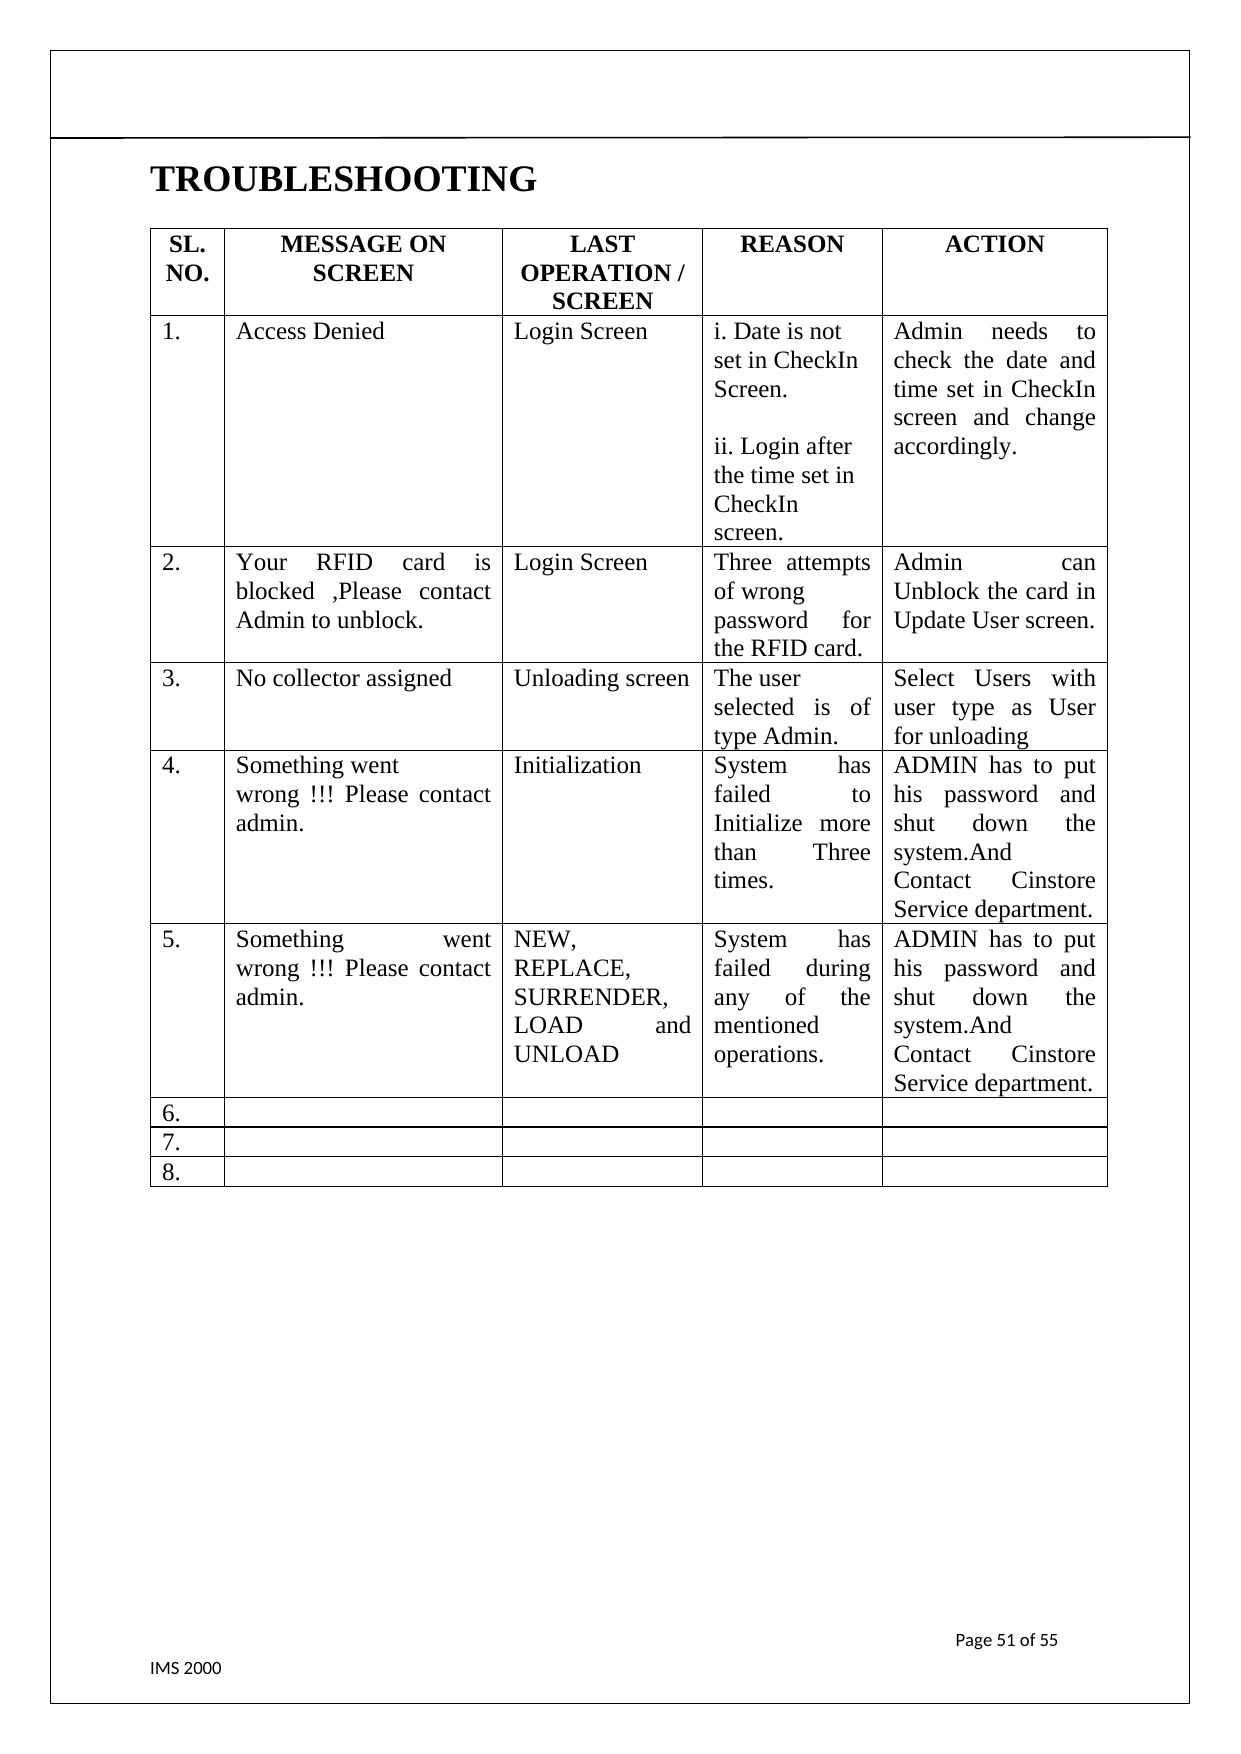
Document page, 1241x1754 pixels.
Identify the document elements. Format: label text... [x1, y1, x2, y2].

table_cell The user selected is of type Admin. [703, 663, 882, 749]
table_cell [883, 1128, 1107, 1156]
table_cell Admin can Unblock the card in Update User screen. [883, 547, 1107, 662]
table_cell [503, 1157, 702, 1186]
table_cell Your RFID card is blocked ,Please contact Admin to unblock. [225, 547, 502, 662]
table_cell Initialization [503, 751, 702, 923]
table_cell [151, 751, 224, 923]
table_cell Something went wrong !!! Please contact admin. [225, 924, 502, 1097]
table_cell [503, 1128, 702, 1156]
table_cell Login Screen [503, 547, 702, 662]
table_cell [503, 1098, 702, 1126]
table_cell [151, 547, 224, 662]
table_cell [225, 1128, 502, 1156]
table_cell [225, 1157, 502, 1186]
table_cell Admin needs to check the date and time set in CheckIn screen and change accordingly. [883, 316, 1107, 546]
table_cell [883, 1098, 1107, 1126]
table_cell [151, 1157, 224, 1186]
table_header MESSAGE ON SCREEN [225, 229, 502, 315]
subtitle TROUBLESHOOTING [150, 156, 1090, 199]
table_cell No collector assigned [225, 663, 502, 749]
table_cell [703, 1128, 882, 1156]
table_header REASON [703, 229, 882, 315]
table_header ACTION [883, 229, 1107, 315]
table_cell ADMIN has to put his password and shut down the system.And Contact Cinstore Service department. [883, 751, 1107, 923]
table_cell Login Screen [503, 316, 702, 546]
table_header LAST OPERATION / SCREEN [503, 229, 702, 315]
table_header SL. NO. [151, 229, 224, 315]
table_cell [151, 663, 224, 749]
table_cell Something went wrong !!! Please contact admin. [225, 751, 502, 923]
table_cell [151, 924, 224, 1097]
table_cell Access Denied [225, 316, 502, 546]
table_cell System has failed to Initialize more than Three times. [703, 751, 882, 923]
table_cell [883, 1157, 1107, 1186]
table_cell Select Users with user type as User for unloading [883, 663, 1107, 749]
table_cell [703, 1157, 882, 1186]
table_cell Unloading screen [503, 663, 702, 749]
table_cell [151, 1098, 224, 1126]
table_cell System has failed during any of the mentioned operations. [703, 924, 882, 1097]
table_cell [151, 316, 224, 546]
table_cell [151, 1128, 224, 1156]
table_cell Three attempts of wrong password for the RFID card. [703, 547, 882, 662]
table_cell Date is not set in CheckIn Screen. Login after the time set in CheckIn screen. [703, 316, 882, 546]
table_cell [225, 1098, 502, 1126]
table_cell NEW, REPLACE, SURRENDER, LOAD and UNLOAD [503, 924, 702, 1097]
table_cell ADMIN has to put his password and shut down the system.And Contact Cinstore Service department. [883, 924, 1107, 1097]
table_cell [703, 1098, 882, 1126]
